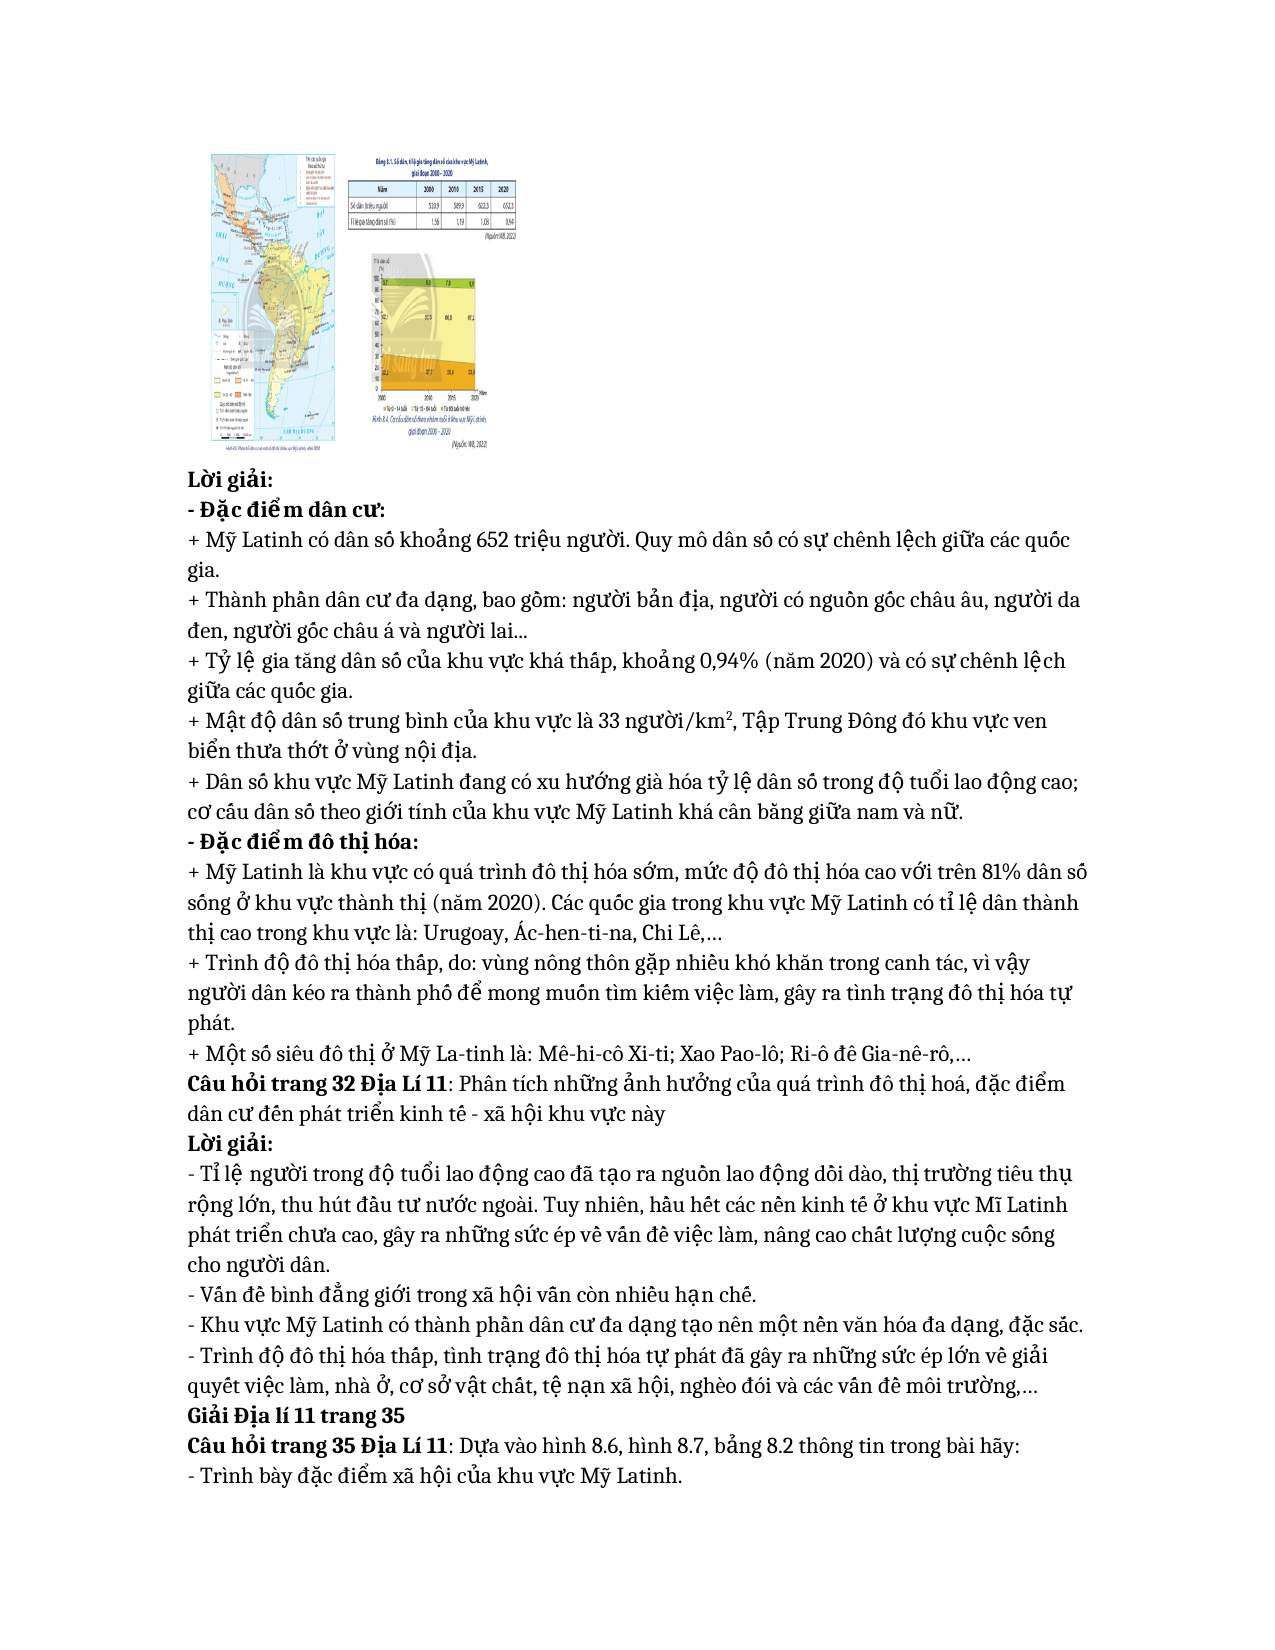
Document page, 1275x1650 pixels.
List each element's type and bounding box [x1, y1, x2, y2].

picture [206, 150, 519, 463]
text [187, 150, 1087, 1489]
